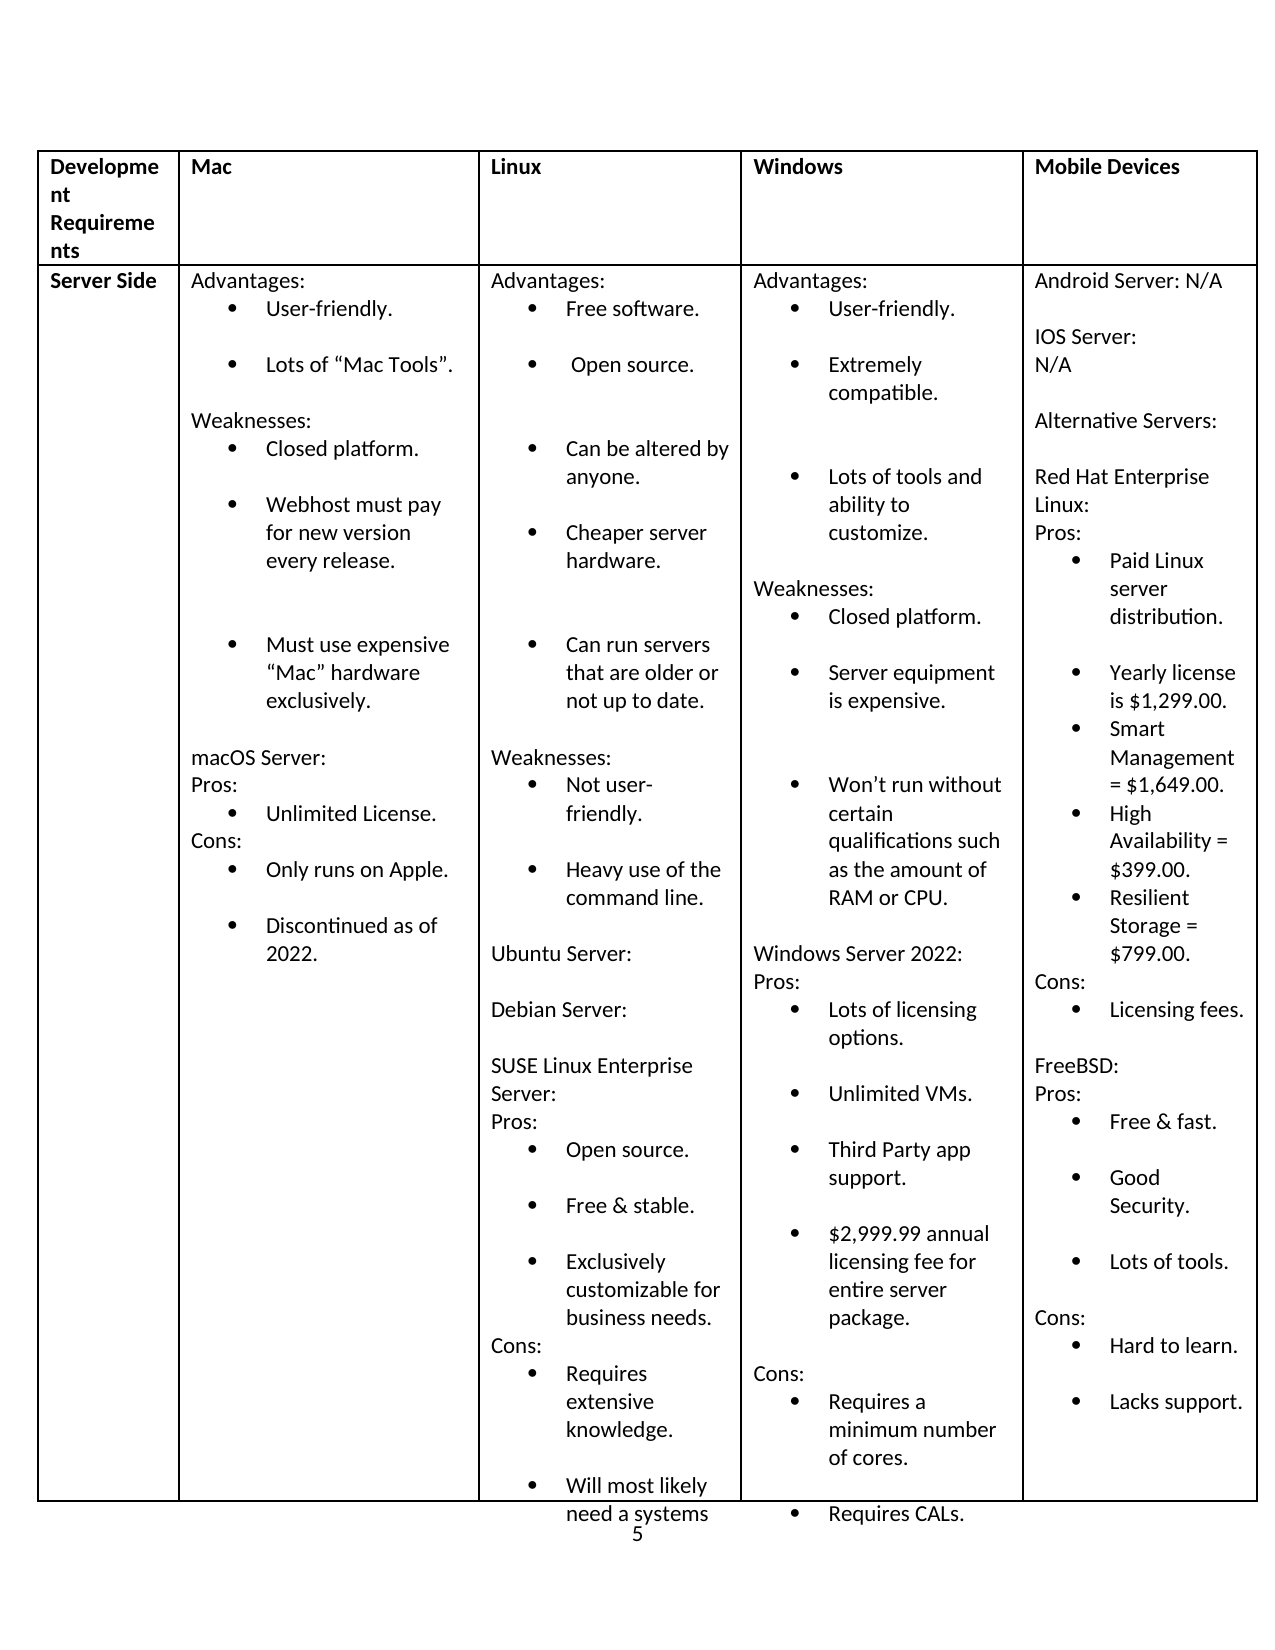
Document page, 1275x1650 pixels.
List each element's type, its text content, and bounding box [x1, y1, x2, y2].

table_cell Advantages: User-friendly. Extremely compatible. Lots of tools and ability to customize. Weaknesses: Closed platform. Server equipment is expensive. Won’t run without certain qualifications such as the amount of RAM or CPU. Windows Server 2022: Pros: Lots of licensing options. Unlimited VMs. Third Party app support. $2,999.99 annual licensing fee for entire server package. Cons: Requires a minimum number of cores. Requires CALs. Requires additional virus protection. [742, 266, 1022, 1500]
table_cell Advantages: User-friendly. Lots of “Mac Tools”. Weaknesses: Closed platform. Webhost must pay for new version every release. Must use expensive “Mac” hardware exclusively. macOS Server: Pros: Unlimited License. Cons: Only runs on Apple. Discontinued as of 2022. [180, 266, 478, 1500]
table_header Development Requirements [39, 152, 178, 264]
table_header Mobile Devices [1024, 152, 1256, 264]
table_header Linux [480, 152, 740, 264]
table_header Mac [180, 152, 478, 264]
table_cell Server Side [39, 266, 178, 1500]
table_cell Android Server: N/A IOS Server: N/A Alternative Servers: Red Hat Enterprise Linux: Pros: Paid Linux server distribution. Yearly license is $1,299.00. Smart Management = $1,649.00. High Availability = $399.00. Resilient Storage = $799.00. Cons: Licensing fees. FreeBSD: Pros: Free & fast. Good Security. Lots of tools. Cons: Hard to learn. Lacks support. [1024, 266, 1256, 1500]
table_cell Advantages: Free software. Open source. Can be altered by anyone. Cheaper server hardware. Can run servers that are older or not up to date. Weaknesses: Not user-friendly. Heavy use of the command line. Ubuntu Server: Debian Server: SUSE Linux Enterprise Server: Pros: Open source. Free & stable. Exclusively customizable for business needs. Cons: Requires extensive knowledge. Will most likely need a systems admin. [480, 266, 740, 1500]
table_header Windows [742, 152, 1022, 264]
